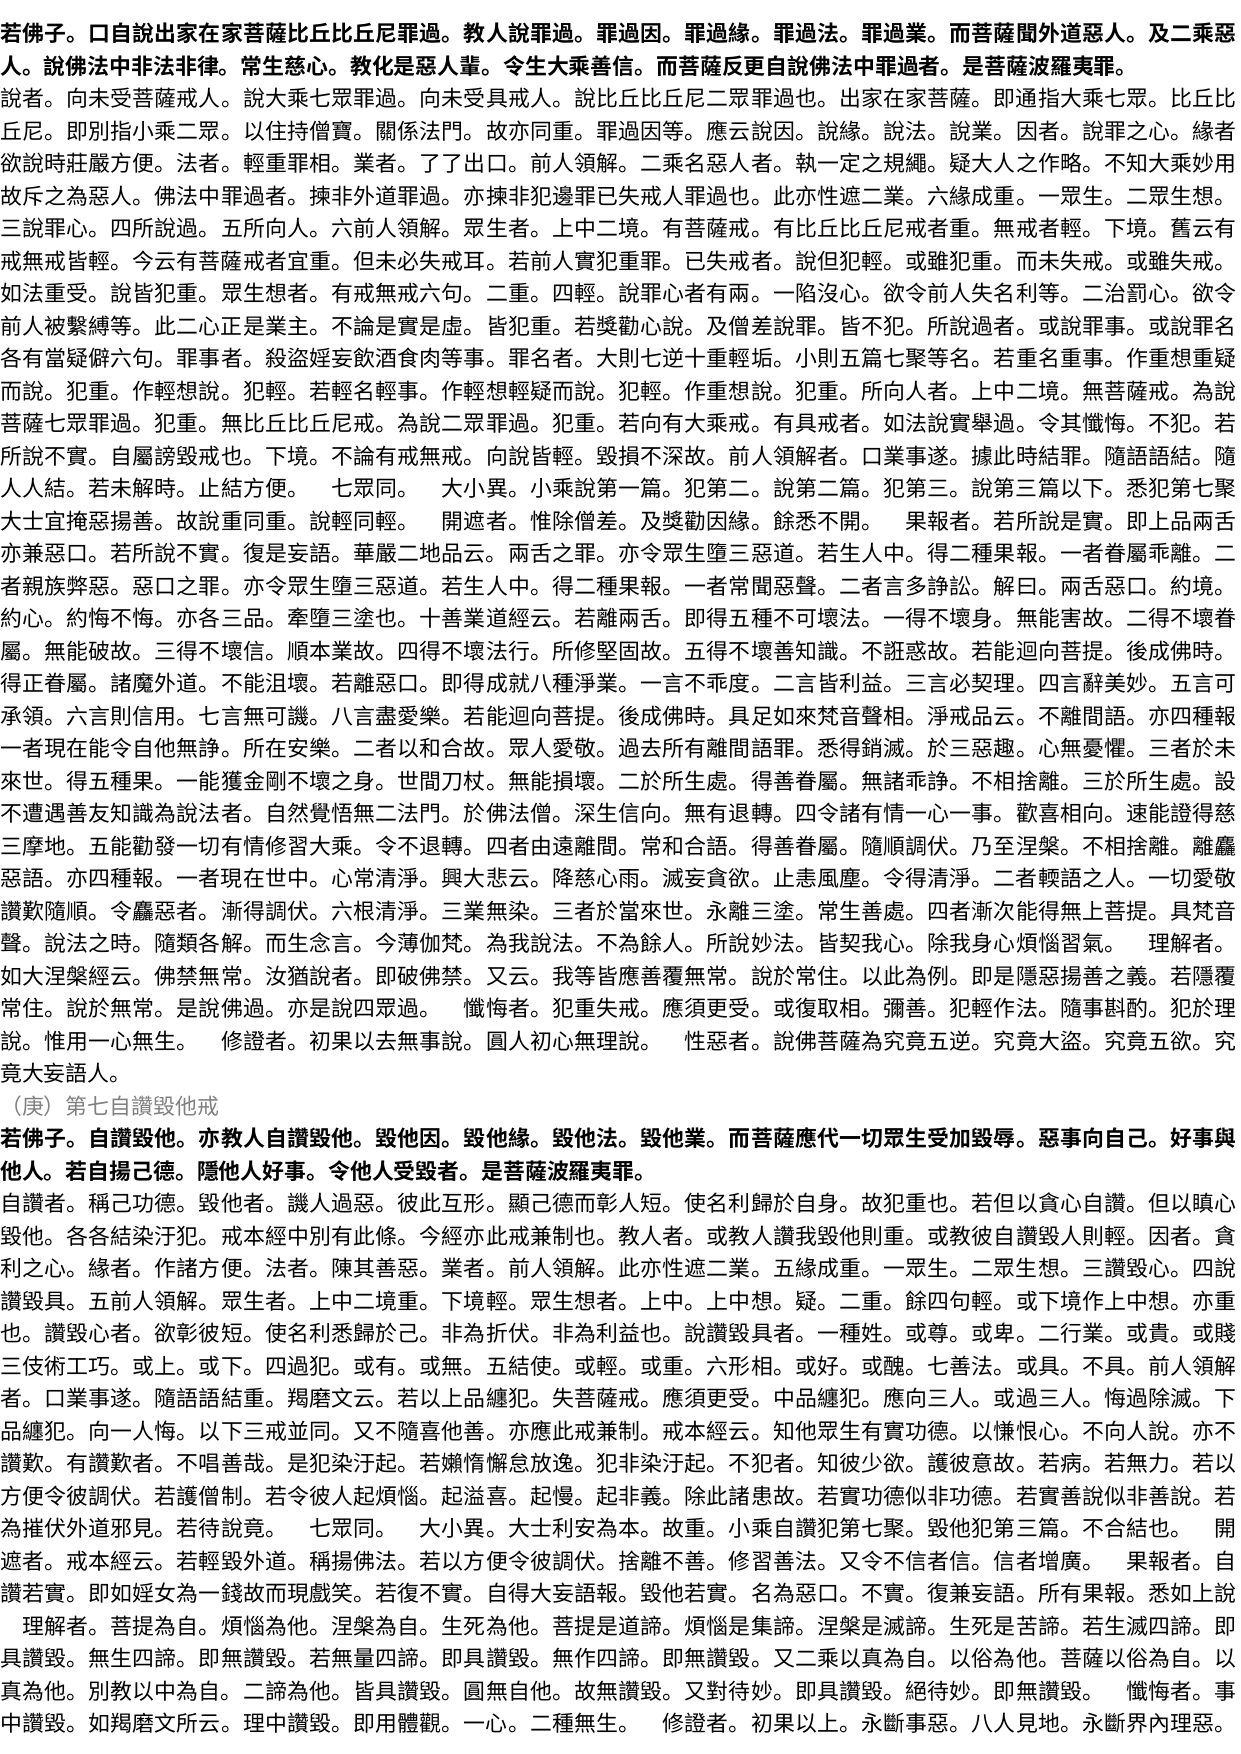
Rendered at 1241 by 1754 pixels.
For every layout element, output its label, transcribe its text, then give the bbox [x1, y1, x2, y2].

subtitle 若佛子。口自說出家在家菩薩比丘比丘尼罪過。教人說罪過。罪過因。罪過緣。罪過法。罪過業。而菩薩聞外道惡人。及二乘惡人。說佛法中非法非律。常生慈心。教化是惡人輩。令生大乘善信。而菩薩反更自說佛法中罪過者。是菩薩波羅夷罪。 [0, 16, 1240, 81]
text （庚）第七自讚毀他戒 [0, 1088, 1240, 1121]
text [0, 1186, 1240, 1738]
subtitle 若佛子。自讚毀他。亦教人自讚毀他。毀他因。毀他緣。毀他法。毀他業。而菩薩應代一切眾生受加毀辱。惡事向自己。好事與他人。若自揚己德。隱他人好事。令他人受毀者。是菩薩波羅夷罪。 [0, 1121, 1240, 1186]
text 說者。向未受菩薩戒人。說大乘七眾罪過。向未受具戒人。說比丘比丘尼二眾罪過也。出家在家菩薩。即通指大乘七眾。比丘比丘尼。即別指小乘二眾。以住持僧寶。關係法門。故亦同重。罪過因等。應云說因。說緣。說法。說業。因者。說罪之心。緣者。欲說時莊嚴方便。法者。輕重罪相。業者。了了出口。前人領解。二乘名惡人者。執一定之規繩。疑大人之作略。不知大乘妙用。故斥之為惡人。佛法中罪過者。揀非外道罪過。亦揀非犯邊罪已失戒人罪過也。此亦性遮二業。六緣成重。一眾生。二眾生想。三說罪心。四所說過。五所向人。六前人領解。眾生者。上中二境。有菩薩戒。有比丘比丘尼戒者重。無戒者輕。下境。舊云有戒無戒皆輕。今云有菩薩戒者宜重。但未必失戒耳。若前人實犯重罪。已失戒者。說但犯輕。或雖犯重。而未失戒。或雖失戒。如法重受。說皆犯重。眾生想者。有戒無戒六句。二重。四輕。說罪心者有兩。一陷沒心。欲令前人失名利等。二治罰心。欲令前人被繫縛等。此二心正是業主。不論是實是虛。皆犯重。若獎勸心說。及僧差說罪。皆不犯。所說過者。或說罪事。或說罪名。各有當疑僻六句。罪事者。殺盜婬妄飲酒食肉等事。罪名者。大則七逆十重輕垢。小則五篇七聚等名。若重名重事。作重想重疑而說。犯重。作輕想說。犯輕。若輕名輕事。作輕想輕疑而說。犯輕。作重想說。犯重。所向人者。上中二境。無菩薩戒。為說菩薩七眾罪過。犯重。無比丘比丘尼戒。為說二眾罪過。犯重。若向有大乘戒。有具戒者。如法說實舉過。令其懺悔。不犯。若所說不實。自屬謗毀戒也。下境。不論有戒無戒。向說皆輕。毀損不深故。前人領解者。口業事遂。據此時結罪。隨語語結。隨人人結。若未解時。止結方便。 七眾同。 大小異。小乘說第一篇。犯第二。說第二篇。犯第三。說第三篇以下。悉犯第七聚。大士宜掩惡揚善。故說重同重。說輕同輕。 開遮者。惟除僧差。及獎勸因緣。餘悉不開。 果報者。若所說是實。即上品兩舌。亦兼惡口。若所說不實。復是妄語。華嚴二地品云。兩舌之罪。亦令眾生墮三惡道。若生人中。得二種果報。一者眷屬乖離。二者親族弊惡。惡口之罪。亦令眾生墮三惡道。若生人中。得二種果報。一者常聞惡聲。二者言多諍訟。解曰。兩舌惡口。約境。約心。約悔不悔。亦各三品。牽墮三塗也。十善業道經云。若離兩舌。即得五種不可壞法。一得不壞身。無能害故。二得不壞眷屬。無能破故。三得不壞信。順本業故。四得不壞法行。所修堅固故。五得不壞善知識。不誑惑故。若能迴向菩提。後成佛時。得正眷屬。諸魔外道。不能沮壞。若離惡口。即得成就八種淨業。一言不乖度。二言皆利益。三言必契理。四言辭美妙。五言可承領。六言則信用。七言無可譏。八言盡愛樂。若能迴向菩提。後成佛時。具足如來梵音聲相。淨戒品云。不離間語。亦四種報。一者現在能令自他無諍。所在安樂。二者以和合故。眾人愛敬。過去所有離間語罪。悉得銷滅。於三惡趣。心無憂懼。三者於未來世。得五種果。一能獲金剛不壞之身。世間刀杖。無能損壞。二於所生處。得善眷屬。無諸乖諍。不相捨離。三於所生處。設不遭遇善友知識為說法者。自然覺悟無二法門。於佛法僧。深生信向。無有退轉。四令諸有情一心一事。歡喜相向。速能證得慈三摩地。五能勸發一切有情修習大乘。令不退轉。四者由遠離間。常和合語。得善眷屬。隨順調伏。乃至涅槃。不相捨離。離麤惡語。亦四種報。一者現在世中。心常清淨。興大悲云。降慈心雨。滅妄貪欲。止恚風塵。令得清淨。二者輭語之人。一切愛敬。讚歎隨順。令麤惡者。漸得調伏。六根清淨。三業無染。三者於當來世。永離三塗。常生善處。四者漸次能得無上菩提。具梵音聲。說法之時。隨類各解。而生念言。今薄伽梵。為我說法。不為餘人。所說妙法。皆契我心。除我身心煩惱習氣。 理解者。如大涅槃經云。佛禁無常。汝猶說者。即破佛禁。又云。我等皆應善覆無常。說於常住。以此為例。即是隱惡揚善之義。若隱覆常住。說於無常。是說佛過。亦是說四眾過。 懺悔者。犯重失戒。應須更受。或復取相。彌善。犯輕作法。隨事斟酌。犯於理說。惟用一心無生。 修證者。初果以去無事說。圓人初心無理說。 性惡者。說佛菩薩為究竟五逆。究竟大盜。究竟五欲。究竟大妄語人。 [0, 81, 1240, 1088]
